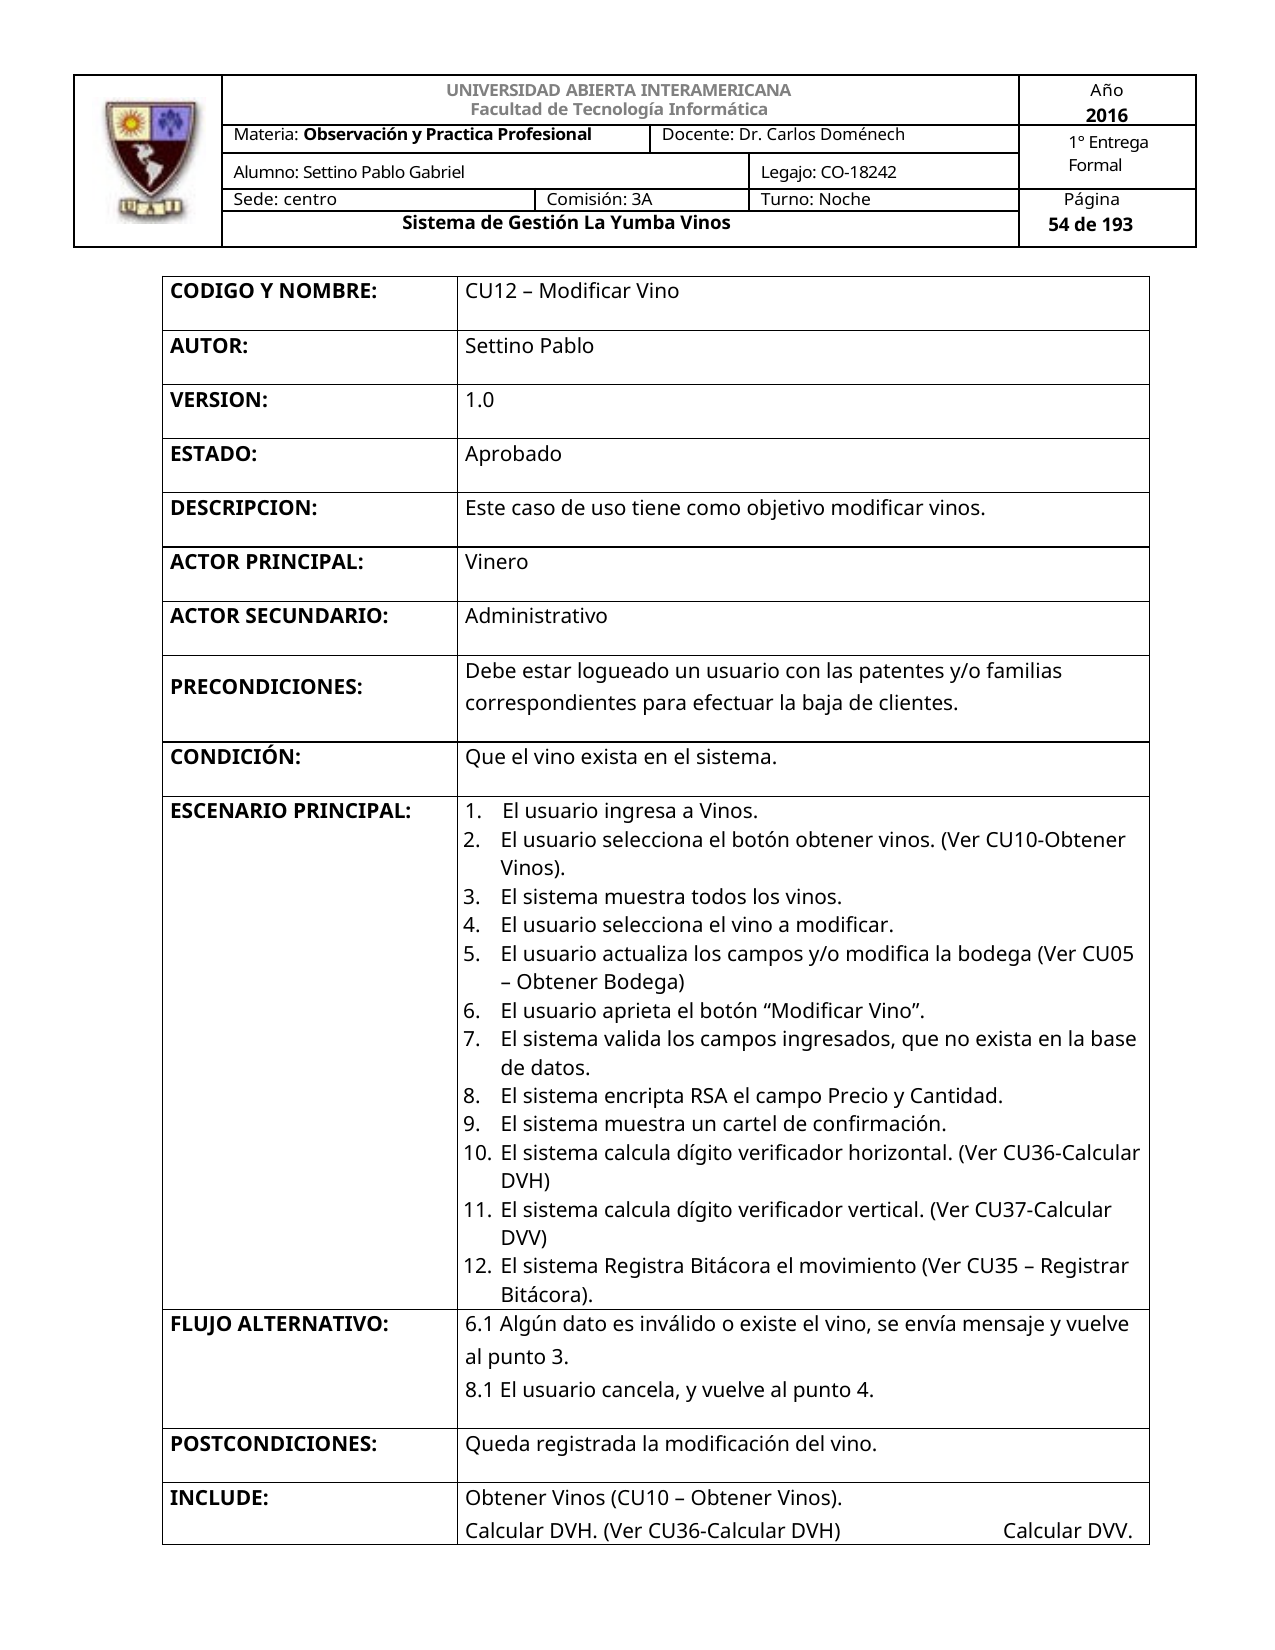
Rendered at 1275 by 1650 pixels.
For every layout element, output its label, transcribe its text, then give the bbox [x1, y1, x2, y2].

table_cell POSTCONDICIONES: [163, 1429, 457, 1482]
table_cell Aprobado [458, 439, 1149, 492]
table_cell Este caso de uso tiene como objetivo modificar vinos. [458, 493, 1149, 546]
picture [92, 97, 207, 224]
table_cell Queda registrada la modificación del vino. [458, 1429, 1149, 1482]
table_cell ACTOR SECUNDARIO: [163, 602, 457, 655]
table_cell 1.0 [458, 385, 1149, 438]
table_cell ESTADO: [163, 439, 457, 492]
table_cell ESCENARIO PRINCIPAL: [163, 797, 457, 1308]
table_cell ACTOR PRINCIPAL: [163, 548, 457, 601]
table_cell INCLUDE: [163, 1483, 457, 1544]
table_cell PRECONDICIONES: [163, 656, 457, 741]
table_cell Settino Pablo [458, 331, 1149, 384]
table_cell Debe estar logueado un usuario con las patentes y/o familias correspondientes para efectuar la baja de clientes. [458, 656, 1149, 741]
table_cell CONDICIÓN: [163, 743, 457, 796]
table_header CU12 – Modificar Vino [458, 277, 1149, 330]
table_cell Administrativo [458, 602, 1149, 655]
table_cell AUTOR: [163, 331, 457, 384]
table_cell El usuario ingresa a Vinos. El usuario selecciona el botón obtener vinos. (Ver CU10-Obtener Vinos). El sistema muestra todos los vinos. El usuario selecciona el vino a modificar. El usuario actualiza los campos y/o modifica la bodega (Ver CU05 – Obtener Bodega) El usuario aprieta el botón “Modificar Vino”. El sistema valida los campos ingresados, que no exista en la base de datos. El sistema encripta RSA el campo Precio y Cantidad. El sistema muestra un cartel de confirmación. El sistema calcula dígito verificador horizontal. (Ver CU36-Calcular DVH) El sistema calcula dígito verificador vertical. (Ver CU37-Calcular DVV) El sistema Registra Bitácora el movimiento (Ver CU35 – Registrar Bitácora). [458, 797, 1149, 1308]
table_cell VERSION: [163, 385, 457, 438]
table_cell Vinero [458, 548, 1149, 601]
table_cell Que el vino exista en el sistema. [458, 743, 1149, 796]
table_cell DESCRIPCION: [163, 493, 457, 546]
table_header CODIGO Y NOMBRE: [163, 277, 457, 330]
table_cell FLUJO ALTERNATIVO: [163, 1310, 457, 1428]
table_cell 6.1 Algún dato es inválido o existe el vino, se envía mensaje y vuelve al punto 3. 8.1 El usuario cancela, y vuelve al punto 4. [458, 1310, 1149, 1428]
